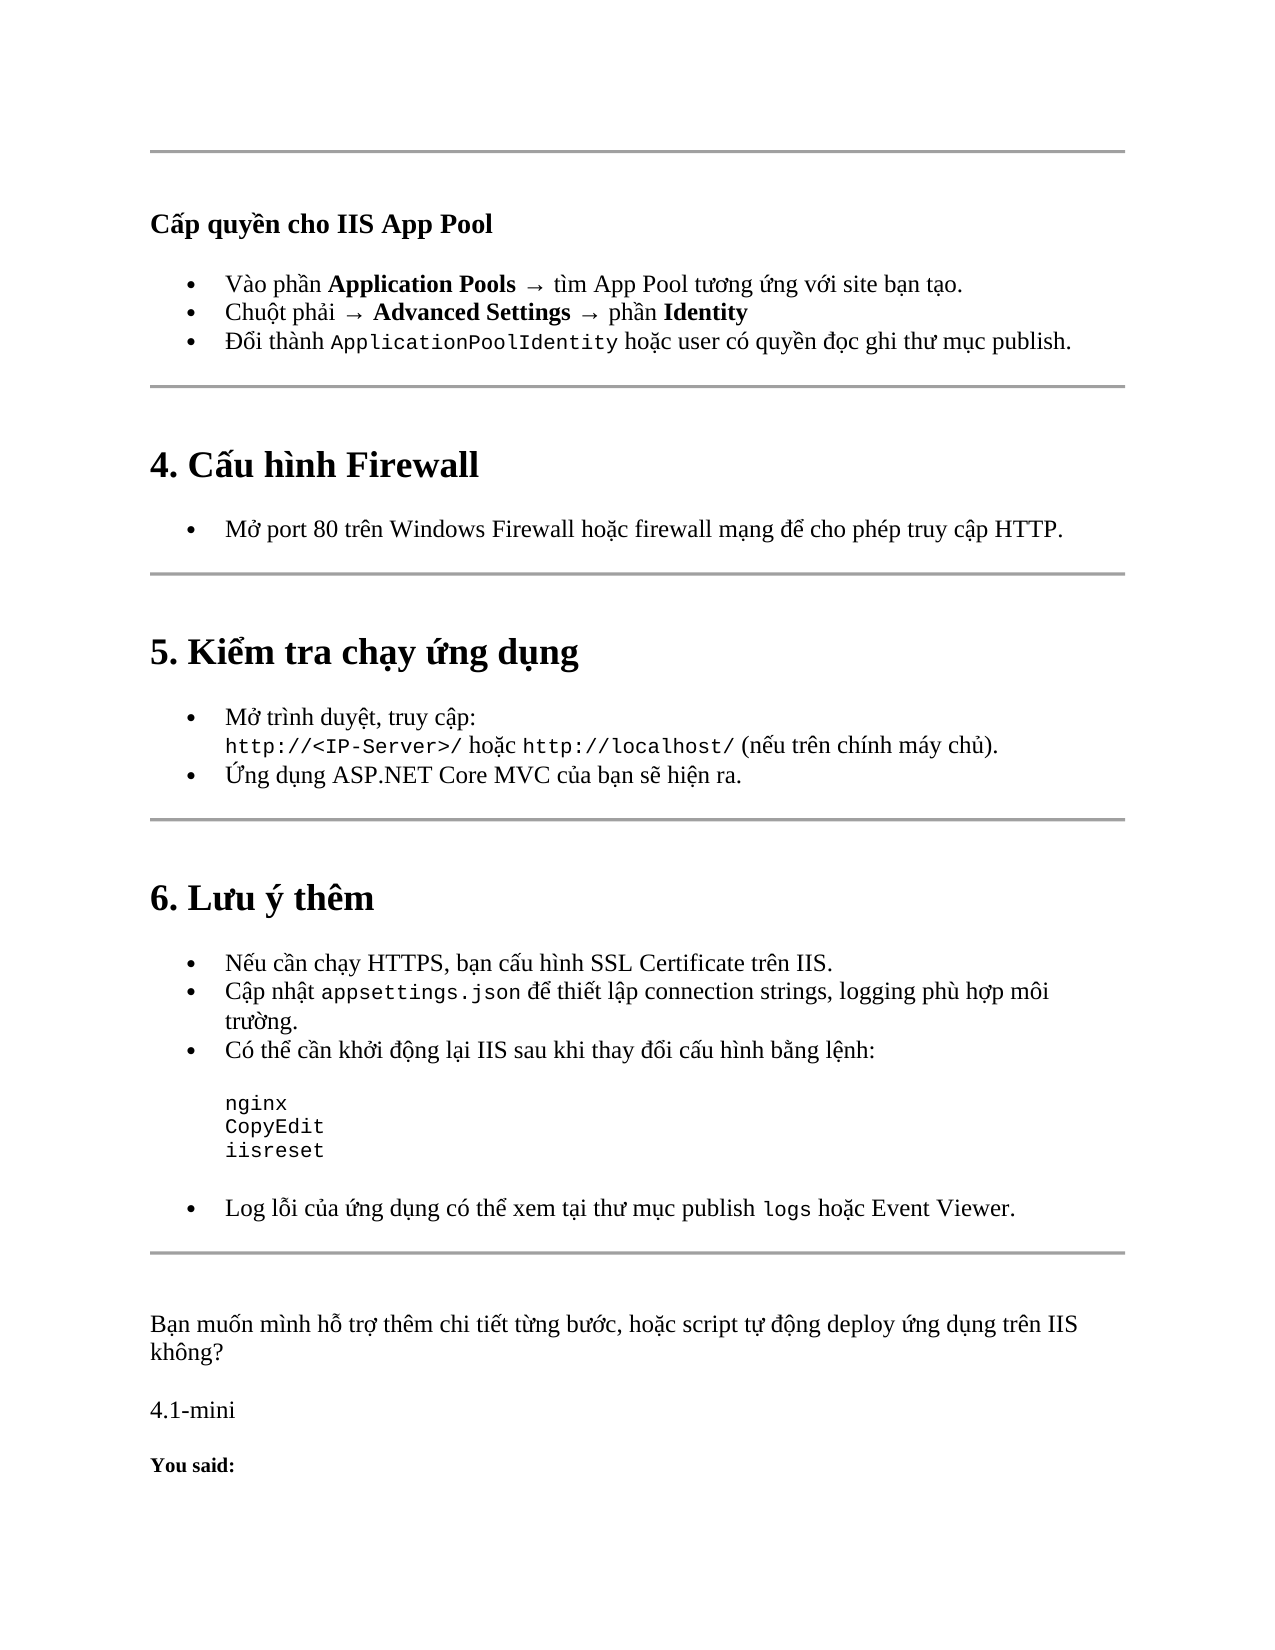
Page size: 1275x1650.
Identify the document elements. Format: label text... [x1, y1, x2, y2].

text Bạn muốn mình hỗ trợ thêm chi tiết từng bước, hoặc script tự động deploy ứng dụng trên IIS không? [150, 1309, 1125, 1366]
text 6. Lưu ý thêm [150, 875, 1125, 918]
list Vào phần Application Pools → tìm App Pool tương ứng với site bạn tạo. [187, 269, 1125, 297]
text iisreset [225, 1140, 1125, 1163]
text 5. Kiểm tra chạy ứng dụng [150, 629, 1125, 673]
list Cập nhật appsettings.json để thiết lập connection strings, logging phù hợp môi trường. [187, 976, 1125, 1035]
list Đổi thành ApplicationPoolIdentity hoặc user có quyền đọc ghi thư mục publish. [187, 326, 1125, 356]
list Chuột phải → Advanced Settings → phần Identity [187, 297, 1125, 326]
list Mở trình duyệt, truy cập: http://<IP-Server>/ hoặc http://localhost/ (nếu trên chính máy chủ). [187, 702, 1125, 760]
list Ứng dụng ASP.NET Core MVC của bạn sẽ hiện ra. [187, 760, 1125, 789]
list Log lỗi của ứng dụng có thể xem tại thư mục publish logs hoặc Event Viewer. [187, 1193, 1125, 1222]
text You said: [150, 1453, 1125, 1477]
text 4. Cấu hình Firewall [150, 442, 1125, 485]
text CopyEdit [225, 1116, 1125, 1140]
text nginx [225, 1093, 1125, 1116]
text Cấp quyền cho IIS App Pool [150, 207, 1125, 239]
list Có thể cần khởi động lại IIS sau khi thay đổi cấu hình bằng lệnh: [187, 1035, 1125, 1063]
text 4.1-mini [150, 1395, 1125, 1424]
list Mở port 80 trên Windows Firewall hoặc firewall mạng để cho phép truy cập HTTP. [187, 514, 1125, 543]
list Nếu cần chạy HTTPS, bạn cấu hình SSL Certificate trên IIS. [187, 948, 1125, 976]
